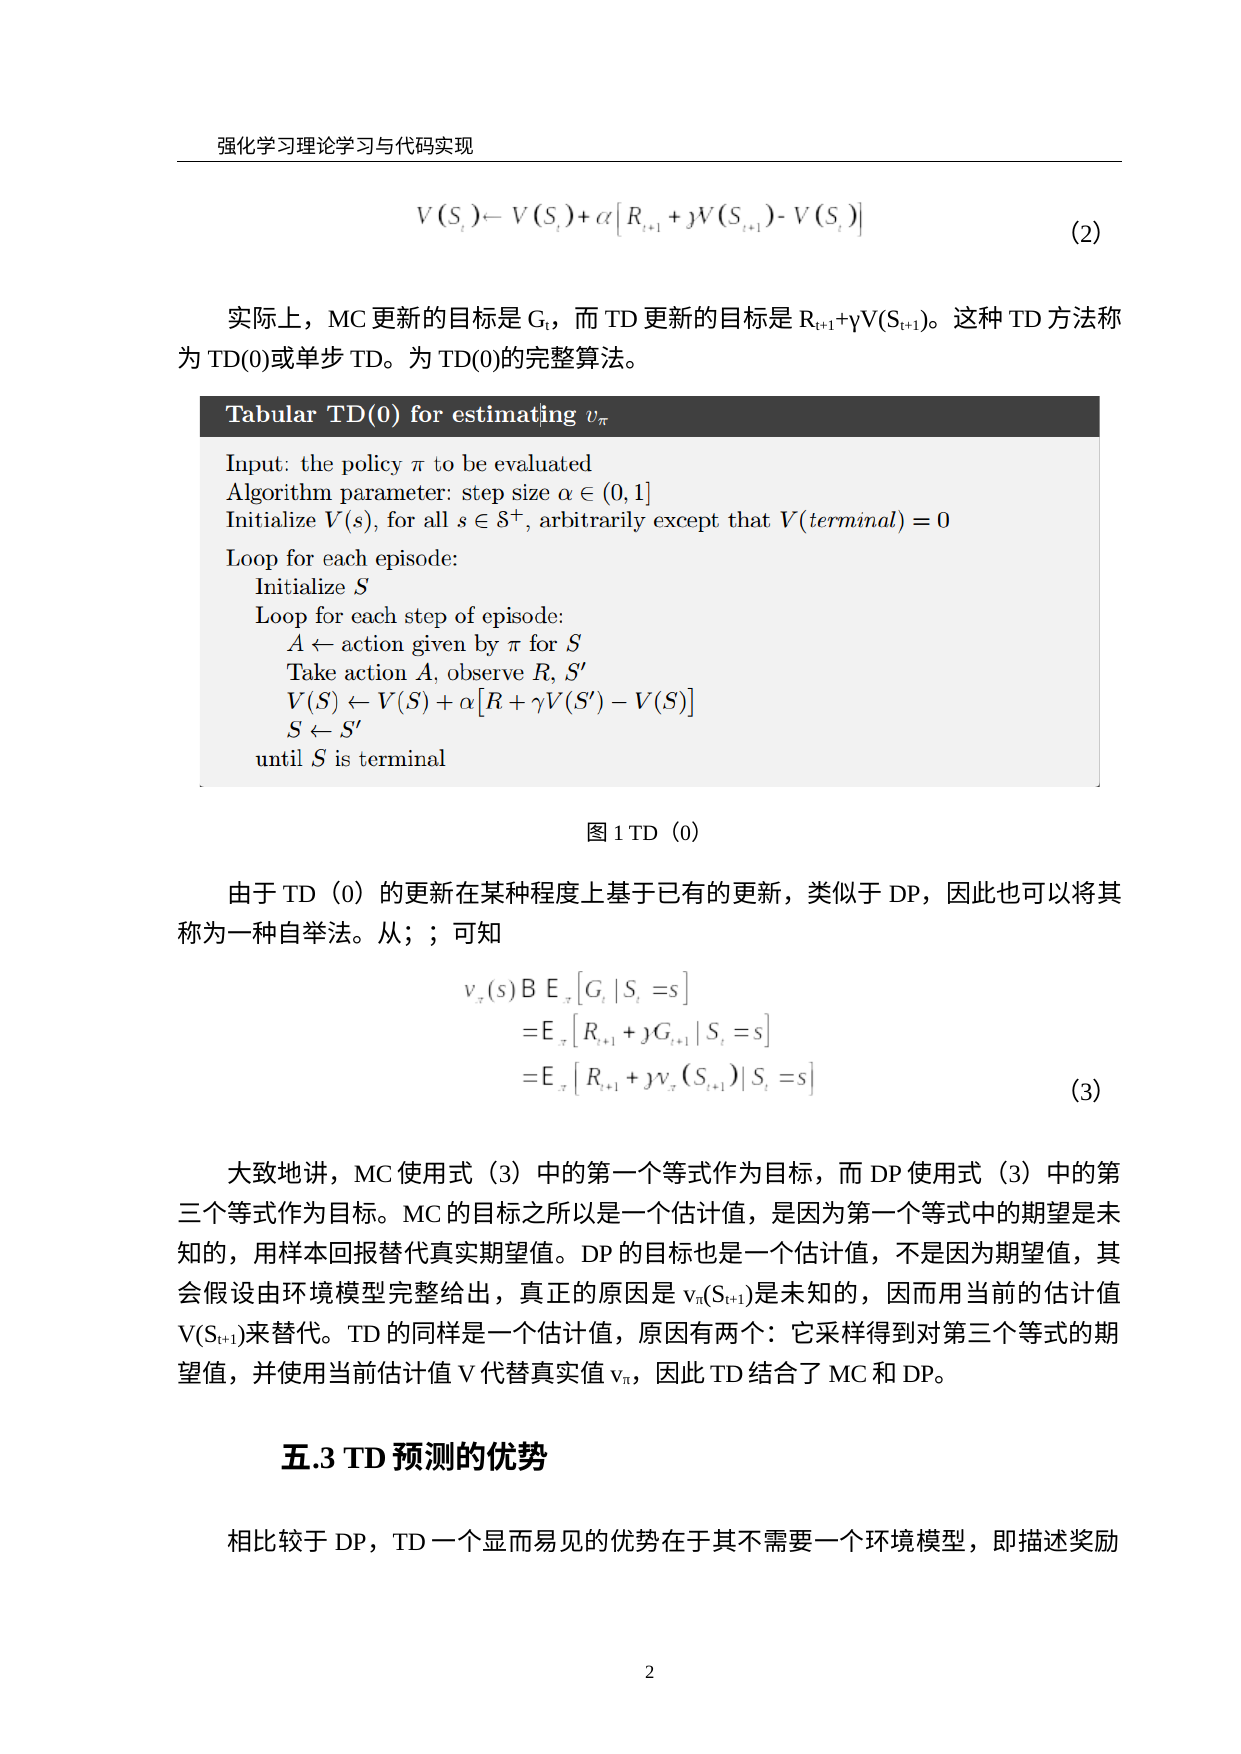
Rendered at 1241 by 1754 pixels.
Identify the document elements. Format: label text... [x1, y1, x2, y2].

subtitle TD预测的优势 [281, 1415, 1122, 1495]
text 图1 TD（0） [177, 811, 1122, 851]
picture [199, 396, 1100, 787]
text （3） [177, 971, 1122, 1131]
text （2） [177, 197, 1122, 277]
text 大致地讲，MC使用式（3）中的第一个等式作为目标，而DP使用式（3）中的第三个等式作为目标。MC的目标之所以是一个估计值，是因为第一个等式中的期望是未知的，用样本回报替代真实期望值。DP的目标也是一个估计值，不是因为期望值，其会假设由环境模型完整给出，真正的原因是vπ(St+1)是未知的，因而用当前的估计值V(St+1)来替代。TD的同样是一个估计值，原因有两个：它采样得到对第三个等式的期望值，并使用当前估计值V代替真实值vπ，因此TD结合了MC和DP。 [177, 1151, 1122, 1391]
text 由于TD（0）的更新在某种程度上基于已有的更新，类似于DP，因此也可以将其称为一种自举法。从；；可知 [177, 871, 1122, 951]
text 实际上，MC更新的目标是Gt，而TD更新的目标是Rt+1+γV(St+1)。这种TD方法称为TD(0)或单步TD。为TD(0)的完整算法。 [177, 297, 1122, 377]
text 相比较于DP，TD一个显而易见的优势在于其不需要一个环境模型，即描述奖励和下一状态概率分布的模型。 [177, 1519, 1122, 1559]
